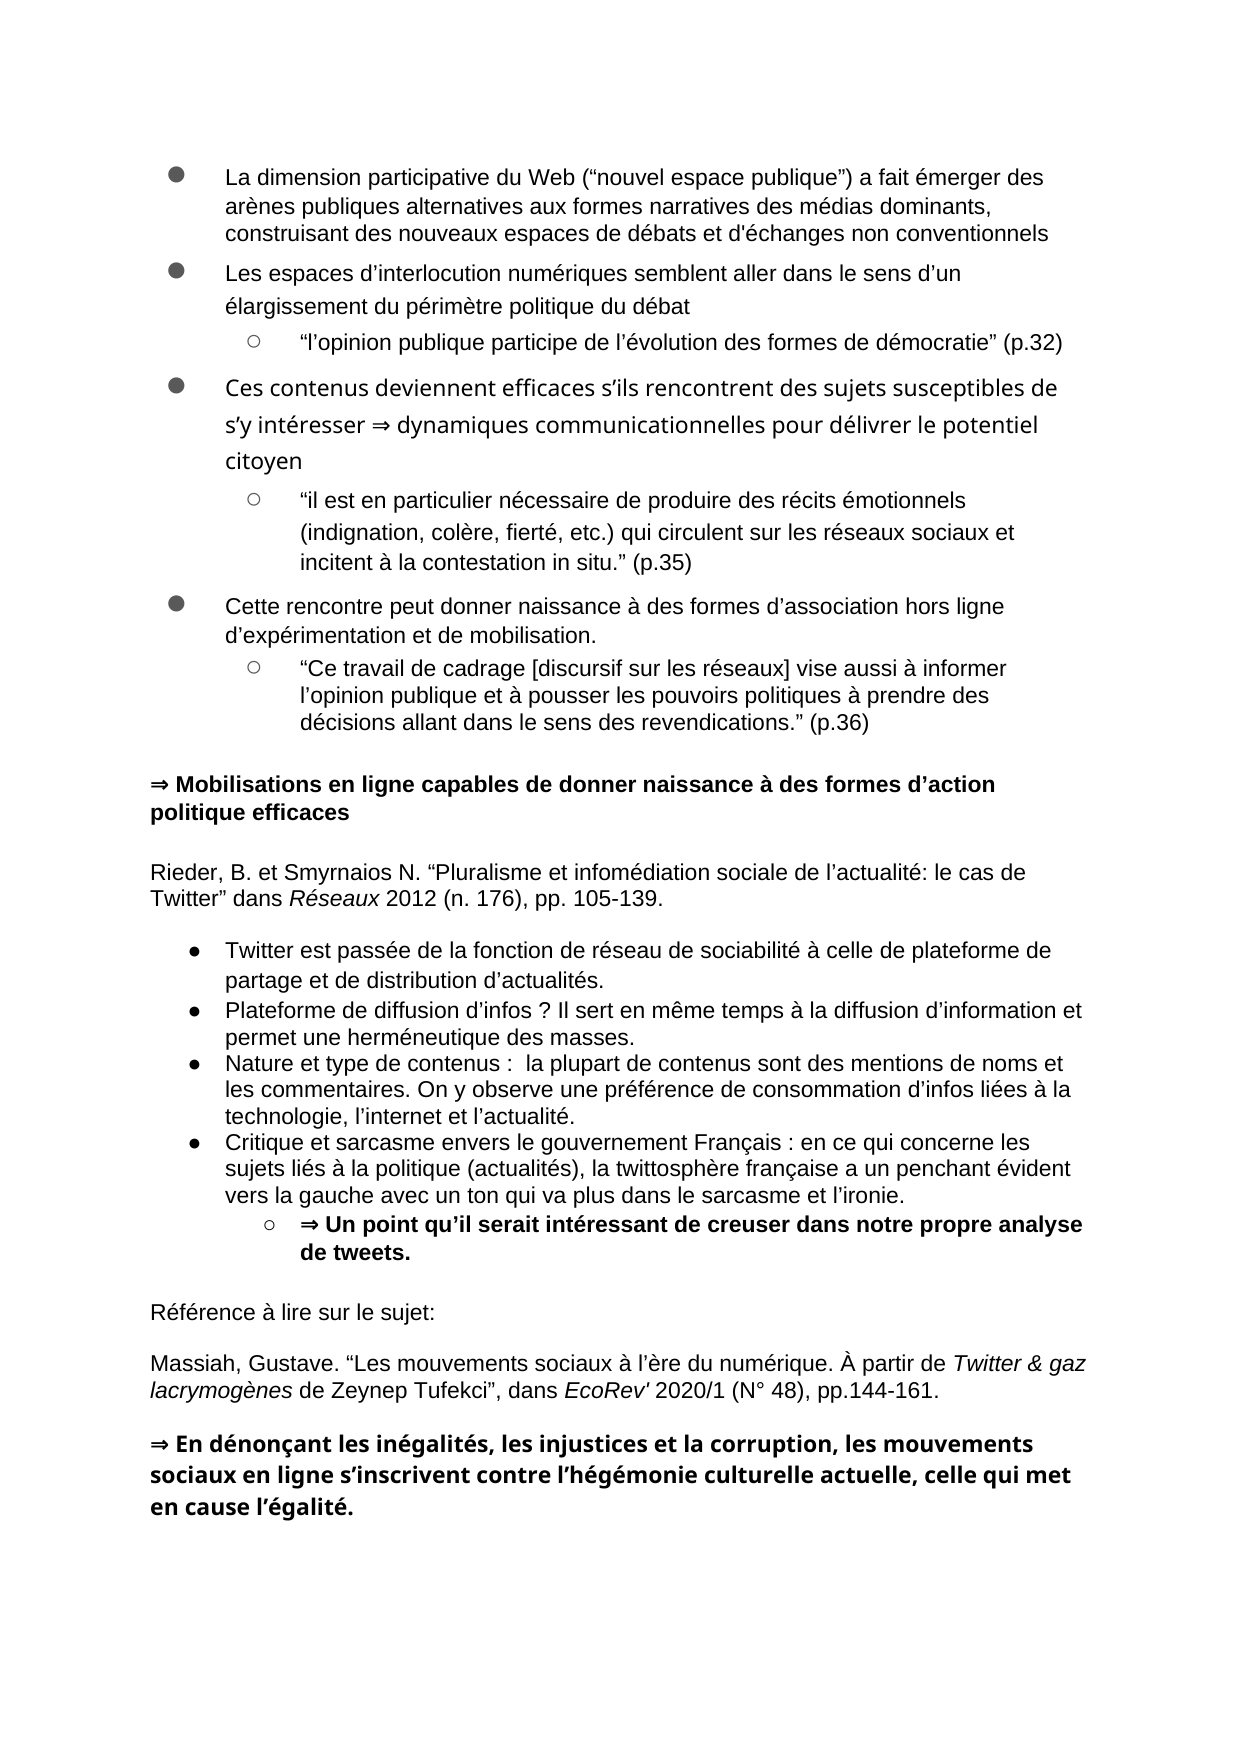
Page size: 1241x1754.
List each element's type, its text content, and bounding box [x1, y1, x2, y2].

list ⇒ Un point qu’il serait intéressant de creuser dans notre propre analyse de tweets. [262, 1208, 1090, 1266]
list Ces contenus deviennent efficaces s’ils rencontrent des sujets susceptibles de s’y intéresser ⇒ dynamiques communicationnelles pour délivrer le potentiel citoyen [187, 362, 1090, 477]
list Nature et type de contenus : la plupart de contenus sont des mentions de noms et les commentaires. On y observe une préférence de consommation d’infos liées à la technologie, l’internet et l’actualité. [187, 1050, 1090, 1129]
list “il est en particulier nécessaire de produire des récits émotionnels (indignation, colère, fierté, etc.) qui circulent sur les réseaux sociaux et incitent à la contestation in situ.” (p.35) [262, 481, 1090, 575]
list Cette rencontre peut donner naissance à des formes d’association hors ligne d’expérimentation et de mobilisation. [187, 579, 1090, 648]
list Critique et sarcasme envers le gouvernement Français : en ce qui concerne les sujets liés à la politique (actualités), la twittosphère française a un penchant évident vers la gauche avec un ton qui va plus dans le sarcasme et l’ironie. [187, 1129, 1090, 1208]
list Plateforme de diffusion d’infos ? Il sert en même temps à la diffusion d’information et permet une herméneutique des masses. [187, 997, 1090, 1050]
text ⇒ En dénonçant les inégalités, les injustices et la corruption, les mouvements sociaux en ligne s’inscrivent contre l’hégémonie culturelle actuelle, celle qui met en cause l’égalité. [150, 1428, 1090, 1522]
text ⇒ Mobilisations en ligne capables de donner naissance à des formes d’action politique efficaces [150, 768, 1090, 826]
list La dimension participative du Web (“nouvel espace publique”) a fait émerger des arènes publiques alternatives aux formes narratives des médias dominants, construisant des nouveaux espaces de débats et d'échanges non conventionnels [187, 150, 1090, 246]
list Les espaces d’interlocution numériques semblent aller dans le sens d’un élargissement du périmètre politique du débat [187, 246, 1090, 319]
list Twitter est passée de la fonction de réseau de sociabilité à celle de plateforme de partage et de distribution d’actualités. [187, 937, 1090, 993]
list “Ce travail de cadrage [discursif sur les réseaux] vise aussi à informer l’opinion publique et à pousser les pouvoirs politiques à prendre des décisions allant dans le sens des revendications.” (p.36) [262, 648, 1090, 735]
list “l’opinion publique participe de l’évolution des formes de démocratie” (p.32) [262, 323, 1090, 357]
text Massiah, Gustave. “Les mouvements sociaux à l’ère du numérique. À partir de Twitter & gaz lacrymogènes de Zeynep Tufekci”, dans EcoRev' 2020/1 (N° 48), pp.144-161. [150, 1350, 1090, 1403]
text Référence à lire sur le sujet: [150, 1299, 1090, 1325]
text Rieder, B. et Smyrnaios N. “Pluralisme et infomédiation sociale de l’actualité: le cas de Twitter” dans Réseaux 2012 (n. 176), pp. 105-139. [150, 859, 1090, 912]
